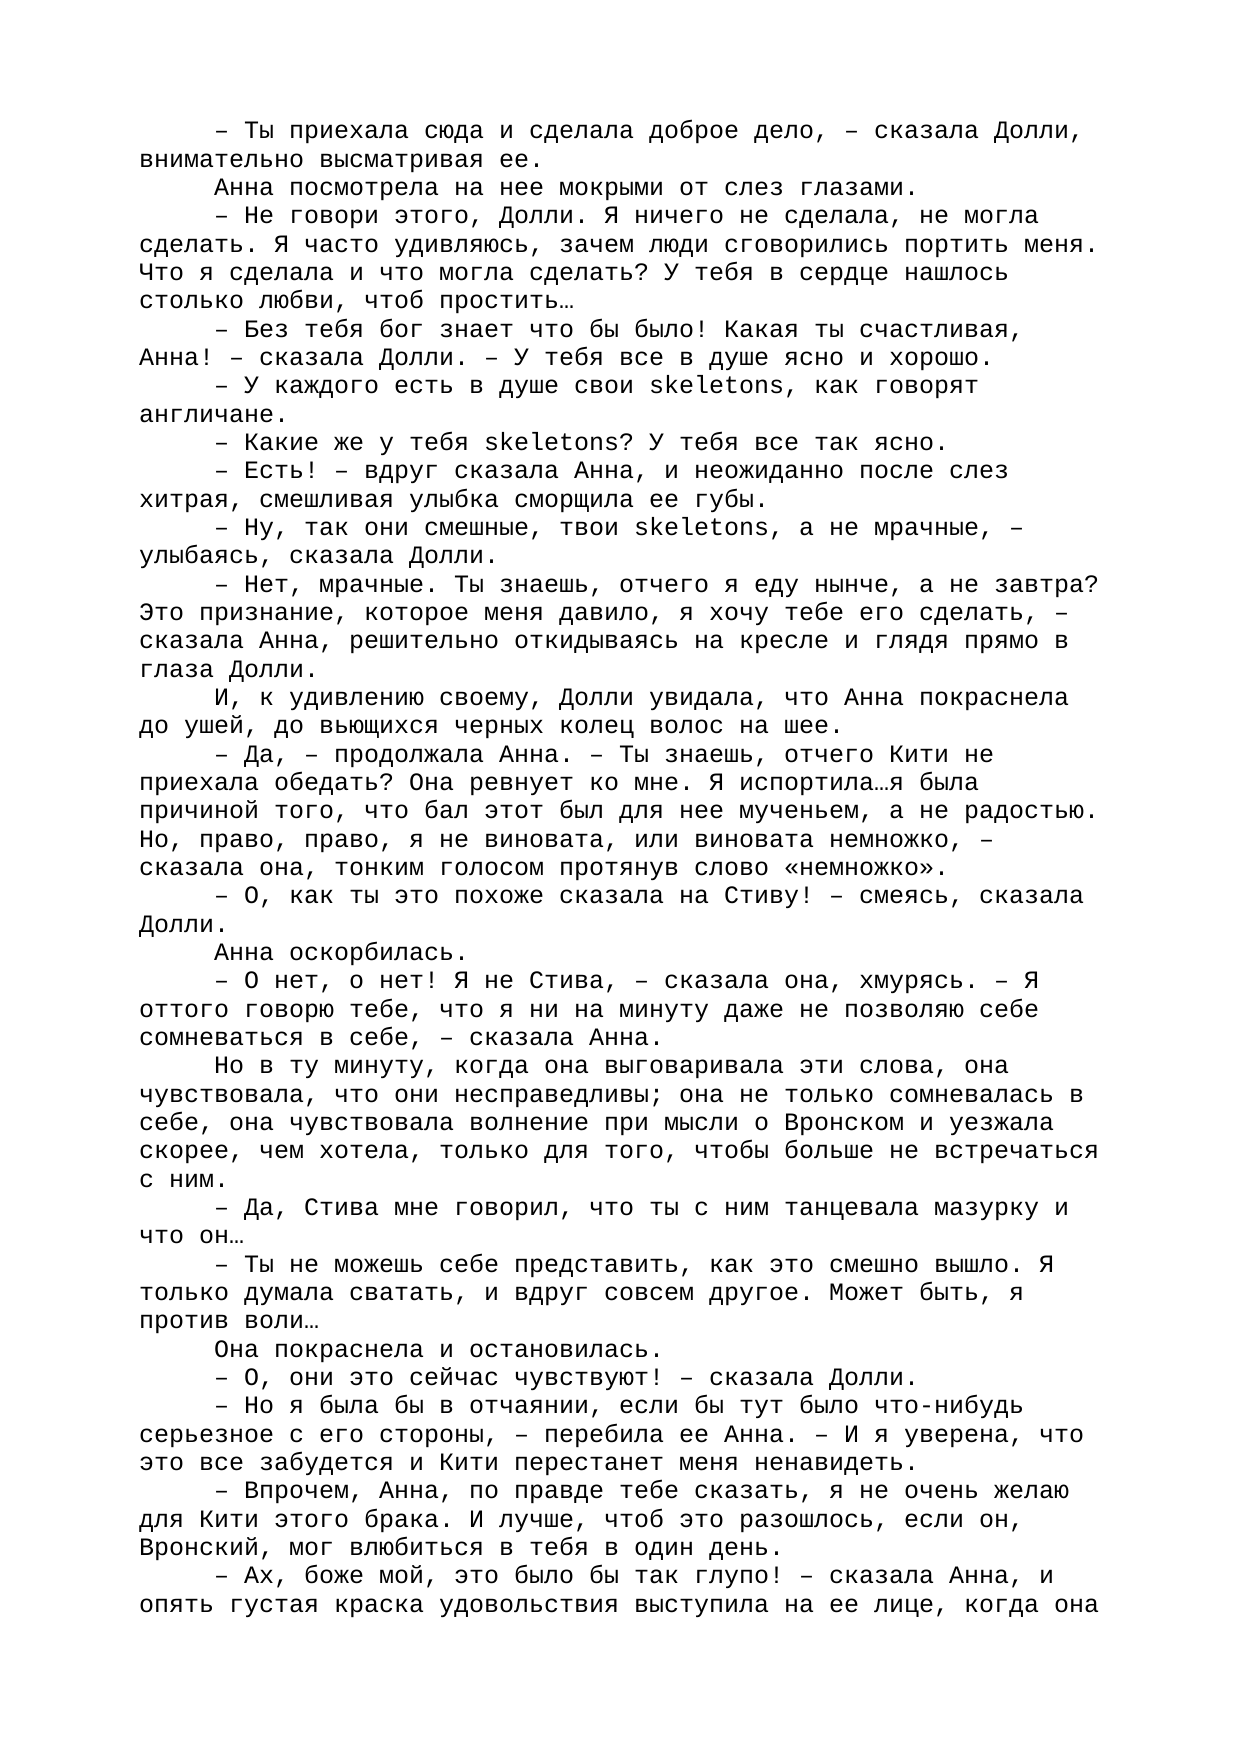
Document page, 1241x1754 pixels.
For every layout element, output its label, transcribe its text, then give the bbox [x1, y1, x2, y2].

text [139, 1563, 1101, 1620]
text – Без тебя бог знает что бы было! Какая ты счастливая, Анна! – сказала Долли. – У тебя все в душе ясно и хорошо. [139, 316, 1101, 373]
text – Ну, так они смешные, твои skeletons, а не мрачные, – улыбаясь, сказала Долли. [139, 515, 1101, 571]
text – Да, Стива мне говорил, что ты с ним танцевала мазурку и что он… [139, 1195, 1101, 1251]
text – Ты не можешь себе представить, как это смешно вышло. Я только думала сватать, и вдруг совсем другое. Может быть, я против воли… [139, 1251, 1101, 1336]
text Анна посмотрела на нее мокрыми от слез глазами. [139, 175, 1101, 203]
text – Впрочем, Анна, по правде тебе сказать, я не очень желаю для Кити этого брака. И лучше, чтоб это разошлось, если он, Вронский, мог влюбиться в тебя в один день. [139, 1478, 1101, 1563]
text Анна оскорбилась. [139, 940, 1101, 968]
text Она покраснела и остановилась. [139, 1336, 1101, 1365]
text – Есть! – вдруг сказала Анна, и неожиданно после слез хитрая, смешливая улыбка сморщила ее губы. [139, 458, 1101, 515]
text – У каждого есть в душе свои skeletons, как говорят англичане. [139, 373, 1101, 430]
text – Не говори этого, Долли. Я ничего не сделала, не могла сделать. Я часто удивляюсь, зачем люди сговорились портить меня. Что я сделала и что могла сделать? У тебя в сердце нашлось столько любви, чтоб простить… [139, 203, 1101, 316]
text И, к удивлению своему, Долли увидала, что Анна покраснела до ушей, до вьющихся черных колец волос на шее. [139, 685, 1101, 741]
text – Нет, мрачные. Ты знаешь, отчего я еду нынче, а не завтра? Это признание, которое меня давило, я хочу тебе его сделать, – сказала Анна, решительно откидываясь на кресле и глядя прямо в глаза Долли. [139, 571, 1101, 685]
text – О, как ты это похоже сказала на Стиву! – смеясь, сказала Долли. [139, 883, 1101, 940]
text – Но я была бы в отчаянии, если бы тут было что-нибудь серьезное с его стороны, – перебила ее Анна. – И я уверена, что это все забудется и Кити перестанет меня ненавидеть. [139, 1393, 1101, 1478]
text – О нет, о нет! Я не Стива, – сказала она, хмурясь. – Я оттого говорю тебе, что я ни на минуту даже не позволяю себе сомневаться в себе, – сказала Анна. [139, 968, 1101, 1053]
text Но в ту минуту, когда она выговаривала эти слова, она чувствовала, что они несправедливы; она не только сомневалась в себе, она чувствовала волнение при мысли о Вронском и уезжала скорее, чем хотела, только для того, чтобы больше не встречаться с ним. [139, 1053, 1101, 1195]
text – Да, – продолжала Анна. – Ты знаешь, отчего Кити не приехала обедать? Она ревнует ко мне. Я испортила…я была причиной того, что бал этот был для нее мученьем, а не радостью. Но, право, право, я не виновата, или виновата немножко, – сказала она, тонким голосом протянув слово «немножко». [139, 741, 1101, 883]
text – Какие же у тебя skeletons? У тебя все так ясно. [139, 430, 1101, 458]
text – О, они это сейчас чувствуют! – сказала Долли. [139, 1365, 1101, 1393]
text – Ты приехала сюда и сделала доброе дело, – сказала Долли, внимательно высматривая ее. [139, 118, 1101, 175]
